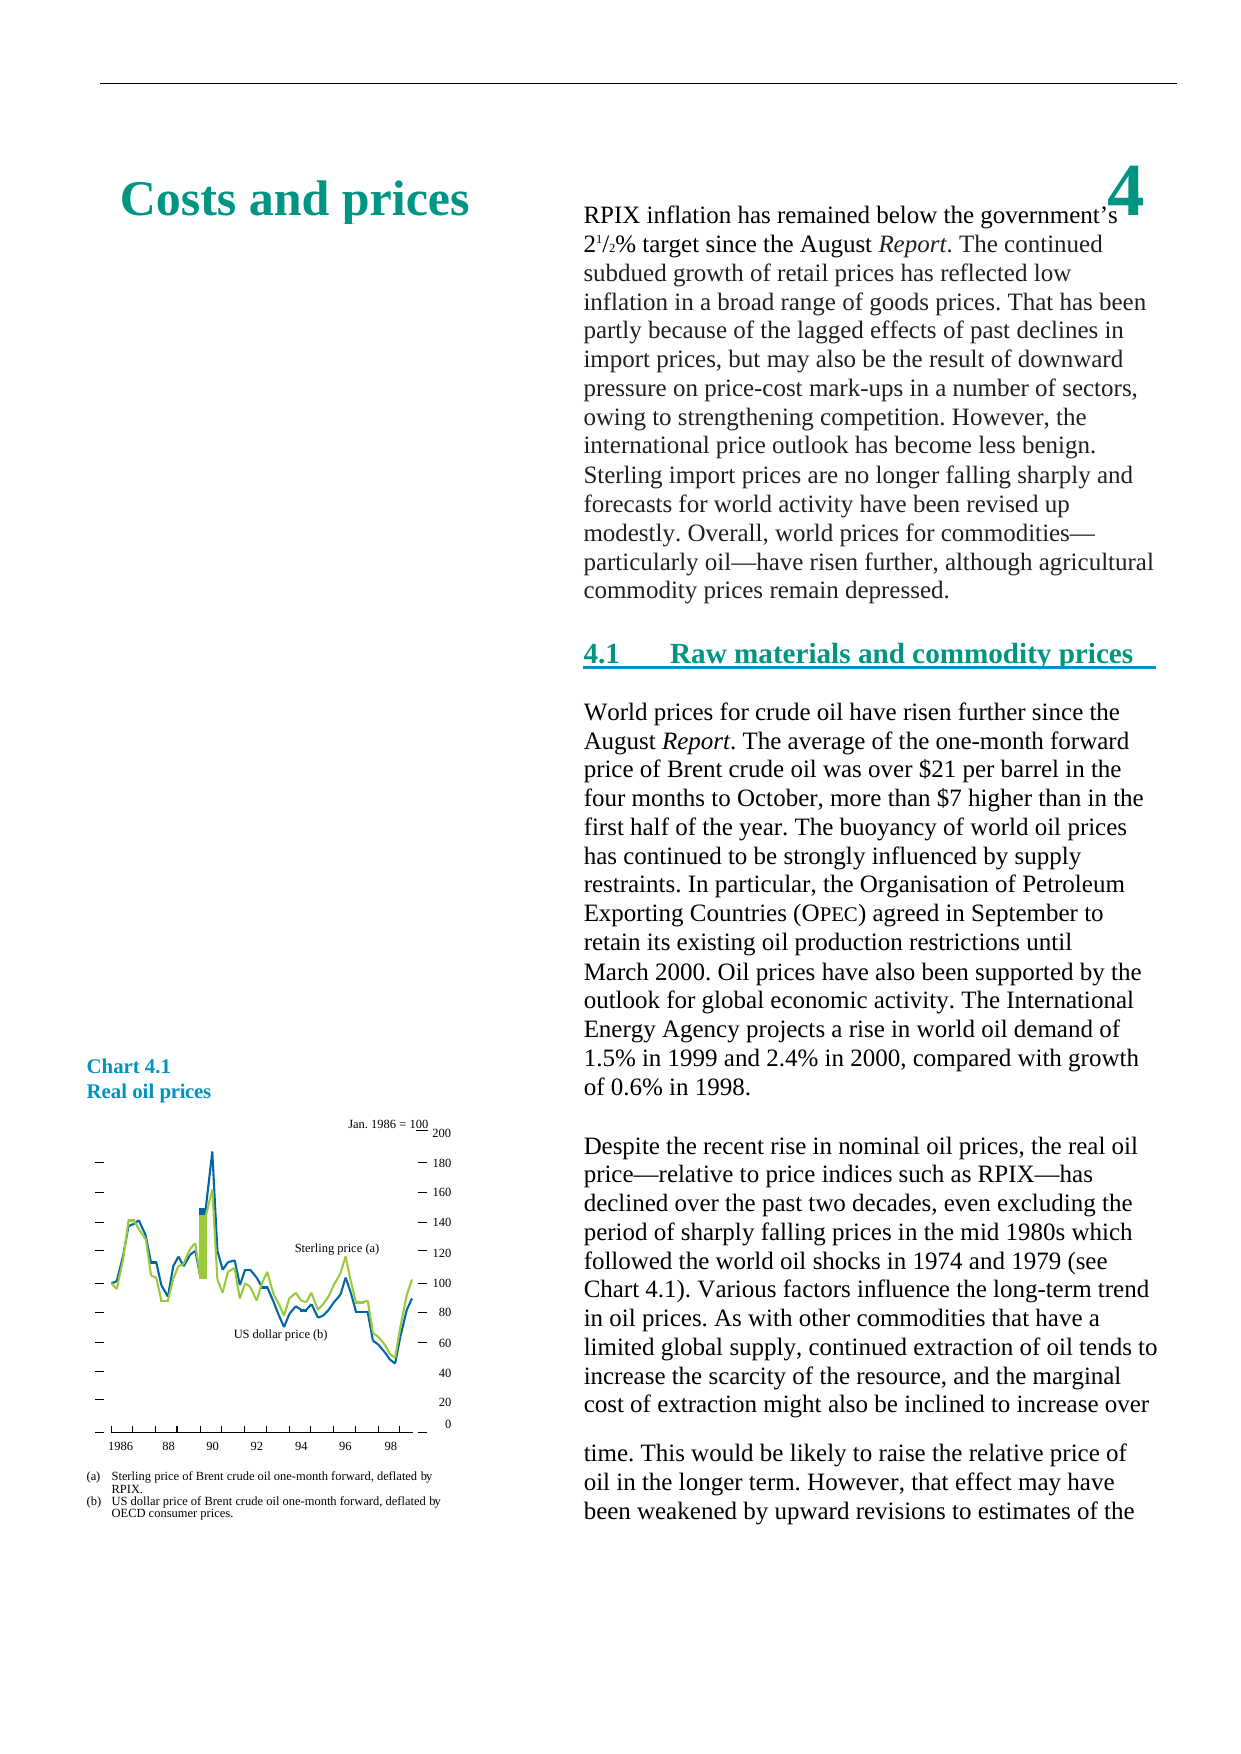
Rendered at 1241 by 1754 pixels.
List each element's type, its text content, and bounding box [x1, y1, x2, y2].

text RPIX inflation has remained below the government’s 21/2% target since the August Report. The continued subdued growth of retail prices has reflected low inflation in a broad range of goods prices. That has been partly because of the lagged effects of past declines in import prices, but may also be the result of downward pressure on price-cost mark-ups in a number of sectors, owing to strengthening competition. However, the international price outlook has become less benign. [583, 200, 1153, 459]
text 80 [328, 1305, 451, 1319]
text 160 [328, 1184, 451, 1199]
text Despite the recent rise in nominal oil prices, the real oil price—relative to price indices such as RPIX—has declined over the past two decades, even excluding the period of sharply falling prices in the mid 1980s which followed the world oil shocks in 1974 and 1979 (see Chart 4.1). Various factors influence the long-term trend in oil prices. As with other commodities that have a limited global supply, continued extraction of oil tends to increase the scarcity of the resource, and the marginal cost of extraction might also be inclined to increase over [583, 1131, 1160, 1418]
list Sterling price of Brent crude oil one-month forward, deflated by RPIX. [86, 1471, 433, 1496]
text 40 [328, 1366, 451, 1380]
text 180 [328, 1156, 451, 1170]
text of 0.6% in 1998. [583, 1072, 1173, 1101]
text 60 [328, 1336, 451, 1350]
subtitle time. This would be likely to raise the relative price of oil in the longer term. However, that effect may have been weakened by upward revisions to estimates of the [583, 1438, 1137, 1525]
subtitle Chart 4.1 Real oil prices [86, 1054, 213, 1103]
text 120 [328, 1246, 451, 1260]
text 20 [328, 1395, 451, 1409]
list US dollar price of Brent crude oil one-month forward, deflated by OECD consumer prices. [86, 1496, 442, 1520]
text Sterling import prices are no longer falling sharply and forecasts for world activity have been revised up modestly. Overall, world prices for commodities— particularly oil—have risen further, although agricultural commodity prices remain depressed. [583, 460, 1164, 604]
text 140 [328, 1215, 451, 1229]
text March 2000. Oil prices have also been supported by the outlook for global economic activity. The International Energy Agency projects a rise in world oil demand of 1.5% in 1999 and 2.4% in 2000, compared with growth [583, 957, 1159, 1072]
text 1986 88 90 92 94 96 98 [108, 1438, 446, 1453]
text Jan. 1986 = 100 200 [348, 1117, 455, 1140]
text 100 [328, 1276, 451, 1290]
subtitle World prices for crude oil have risen further since the August Report. The average of the one-month forward price of Brent crude oil was over $21 per barrel in the four months to October, more than $7 higher than in the first half of the year. The buoyancy of world oil prices has continued to be strongly influenced by supply restraints. In particular, the Organisation of Petroleum Exporting Countries (OPEC) agreed in September to retain its existing oil production restrictions until [583, 697, 1159, 956]
list Raw materials and commodity prices [583, 636, 1173, 670]
